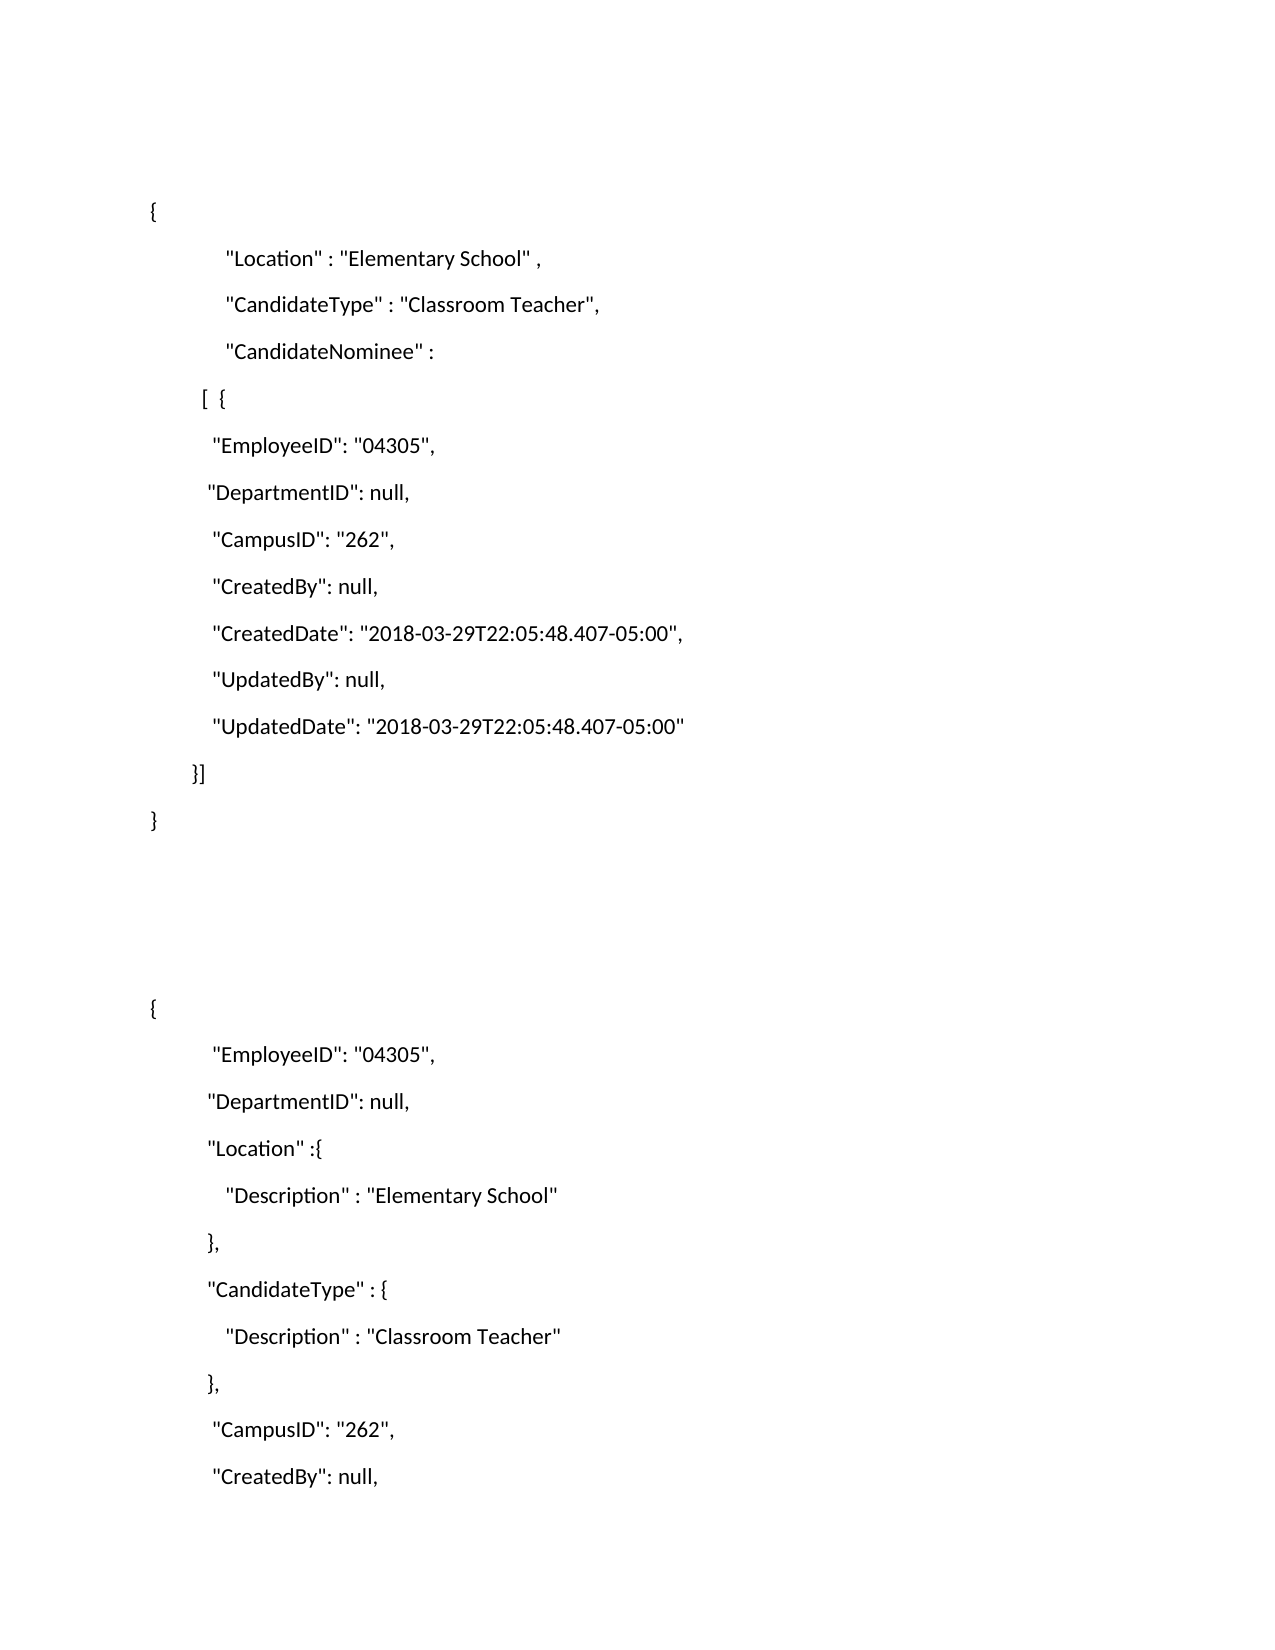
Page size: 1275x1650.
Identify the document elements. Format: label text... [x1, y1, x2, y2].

text "EmployeeID": "04305", [150, 1041, 1125, 1069]
text "CampusID": "262", [150, 525, 1125, 553]
text "Description" : "Elementary School" [150, 1181, 1125, 1209]
text }, [150, 1369, 1125, 1397]
text "EmployeeID": "04305", [150, 431, 1125, 459]
text "CreatedBy": null, [150, 1462, 1125, 1491]
text { [150, 994, 1125, 1022]
text "CandidateNominee" : [150, 337, 1125, 366]
text "CandidateType" : "Classroom Teacher", [150, 291, 1125, 319]
text "Description" : "Classroom Teacher" [150, 1322, 1125, 1350]
text "Location" : "Elementary School" , [150, 244, 1125, 272]
text }, [150, 1228, 1125, 1256]
text } [150, 806, 1125, 834]
text [ { [150, 384, 1125, 412]
text "DepartmentID": null, [150, 1087, 1125, 1116]
text "UpdatedDate": "2018-03-29T22:05:48.407-05:00" [150, 712, 1125, 741]
text "CreatedDate": "2018-03-29T22:05:48.407-05:00", [150, 619, 1125, 647]
text "Location" :{ [150, 1134, 1125, 1162]
text }] [150, 759, 1125, 787]
text "DepartmentID": null, [150, 478, 1125, 506]
text "CandidateType" : { [150, 1275, 1125, 1303]
text "CampusID": "262", [150, 1416, 1125, 1444]
text "CreatedBy": null, [150, 572, 1125, 600]
text { [150, 197, 1125, 225]
text "UpdatedBy": null, [150, 666, 1125, 694]
